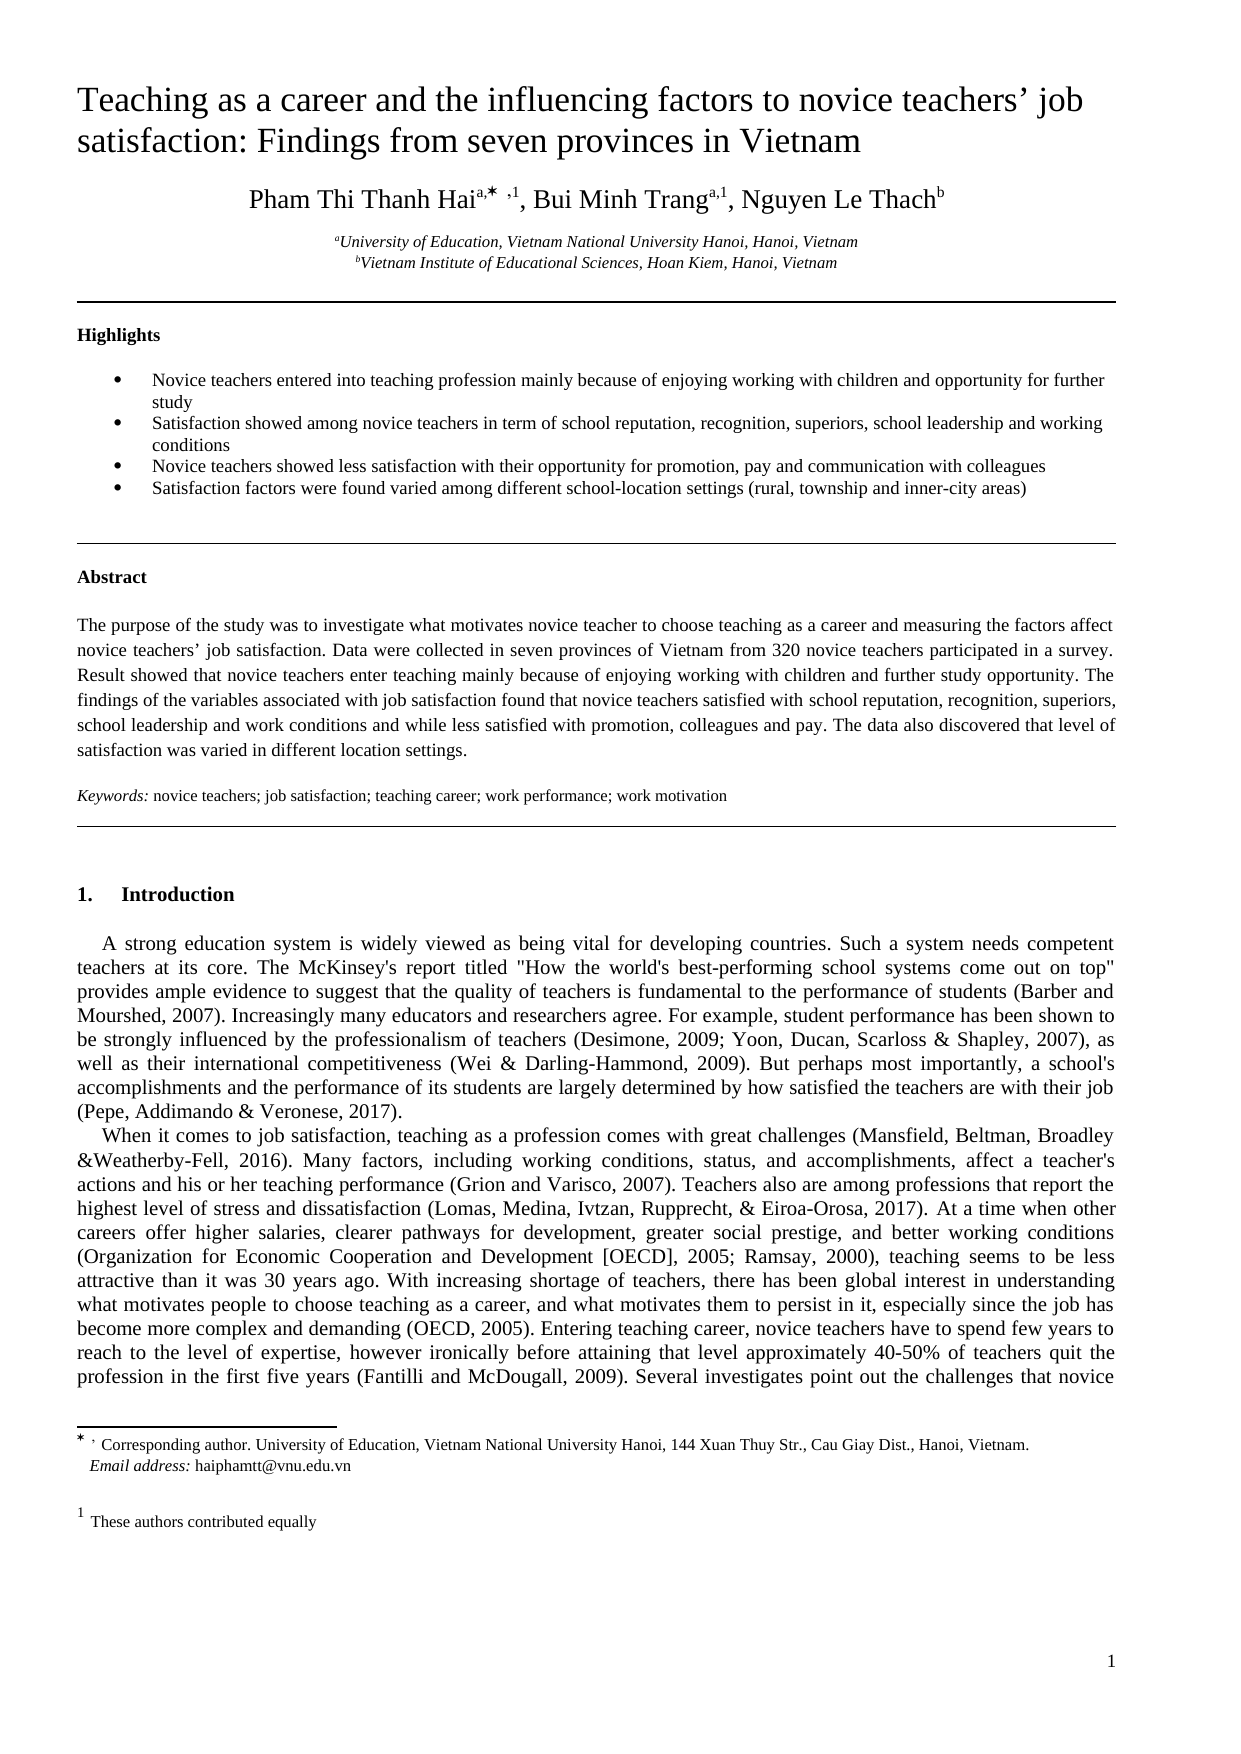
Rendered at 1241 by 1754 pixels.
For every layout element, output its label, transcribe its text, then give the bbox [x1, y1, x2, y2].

text Highlights [77, 303, 1116, 346]
text Teaching as a career and the influencing factors to novice teachers’ job satisfaction: Findings from seven provinces in Vietnam [77, 78, 1116, 160]
list Introduction [77, 881, 1116, 906]
list Keywords: novice teachers; job satisfaction; teaching career; work performance; work motivation [77, 786, 1116, 805]
text Abstract [77, 544, 1116, 588]
text aUniversity of Education, Vietnam National University Hanoi, Hanoi, Vietnam [77, 231, 1116, 252]
text Pham Thi Thanh Haia, ,, Bui Minh Tranga,1, Nguyen Le Thachb [77, 183, 1116, 214]
list Novice teachers showed less satisfaction with their opportunity for promotion, pay and communication with colleagues [114, 455, 1116, 477]
text The purpose of the study was to investigate what motivates novice teacher to choose teaching as a career and measuring the factors affect novice teachers’ job satisfaction. Data were collected in seven provinces of Vietnam from 320 novice teachers participated in a survey. Result showed that novice teachers enter teaching mainly because of enjoying working with children and further study opportunity. The findings of the variables associated with job satisfaction found that novice teachers satisfied with school reputation, recognition, superiors, school leadership and work conditions and while less satisfied with promotion, colleagues and pay. The data also discovered that level of satisfaction was varied in different location settings. [77, 611, 1116, 761]
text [77, 1123, 1116, 1388]
list Novice teachers entered into teaching profession mainly because of enjoying working with children and opportunity for further study [114, 369, 1116, 412]
list Satisfaction showed among novice teachers in term of school reputation, recognition, superiors, school leadership and working conditions [114, 412, 1116, 455]
text bVietnam Institute of Educational Sciences, Hoan Kiem, Hanoi, Vietnam [77, 252, 1116, 273]
list Satisfaction factors were found varied among different school-location settings (rural, township and inner-city areas) [114, 477, 1116, 498]
text A strong education system is widely viewed as being vital for developing countries. Such a system needs competent teachers at its core. The McKinsey's report titled "How the world's best-performing school systems come out on top" provides ample evidence to suggest that the quality of teachers is fundamental to the performance of students (Barber and Mourshed, 2007). Increasingly many educators and researchers agree. For example, student performance has been shown to be strongly influenced by the professionalism of teachers (Desimone, 2009; Yoon, Ducan, Scarloss & Shapley, 2007), as well as their international competitiveness (Wei & Darling-Hammond, 2009). But perhaps most importantly, a school's accomplishments and the performance of its students are largely determined by how satisfied the teachers are with their job (Pepe, Addimando & Veronese, 2017). [77, 931, 1116, 1123]
